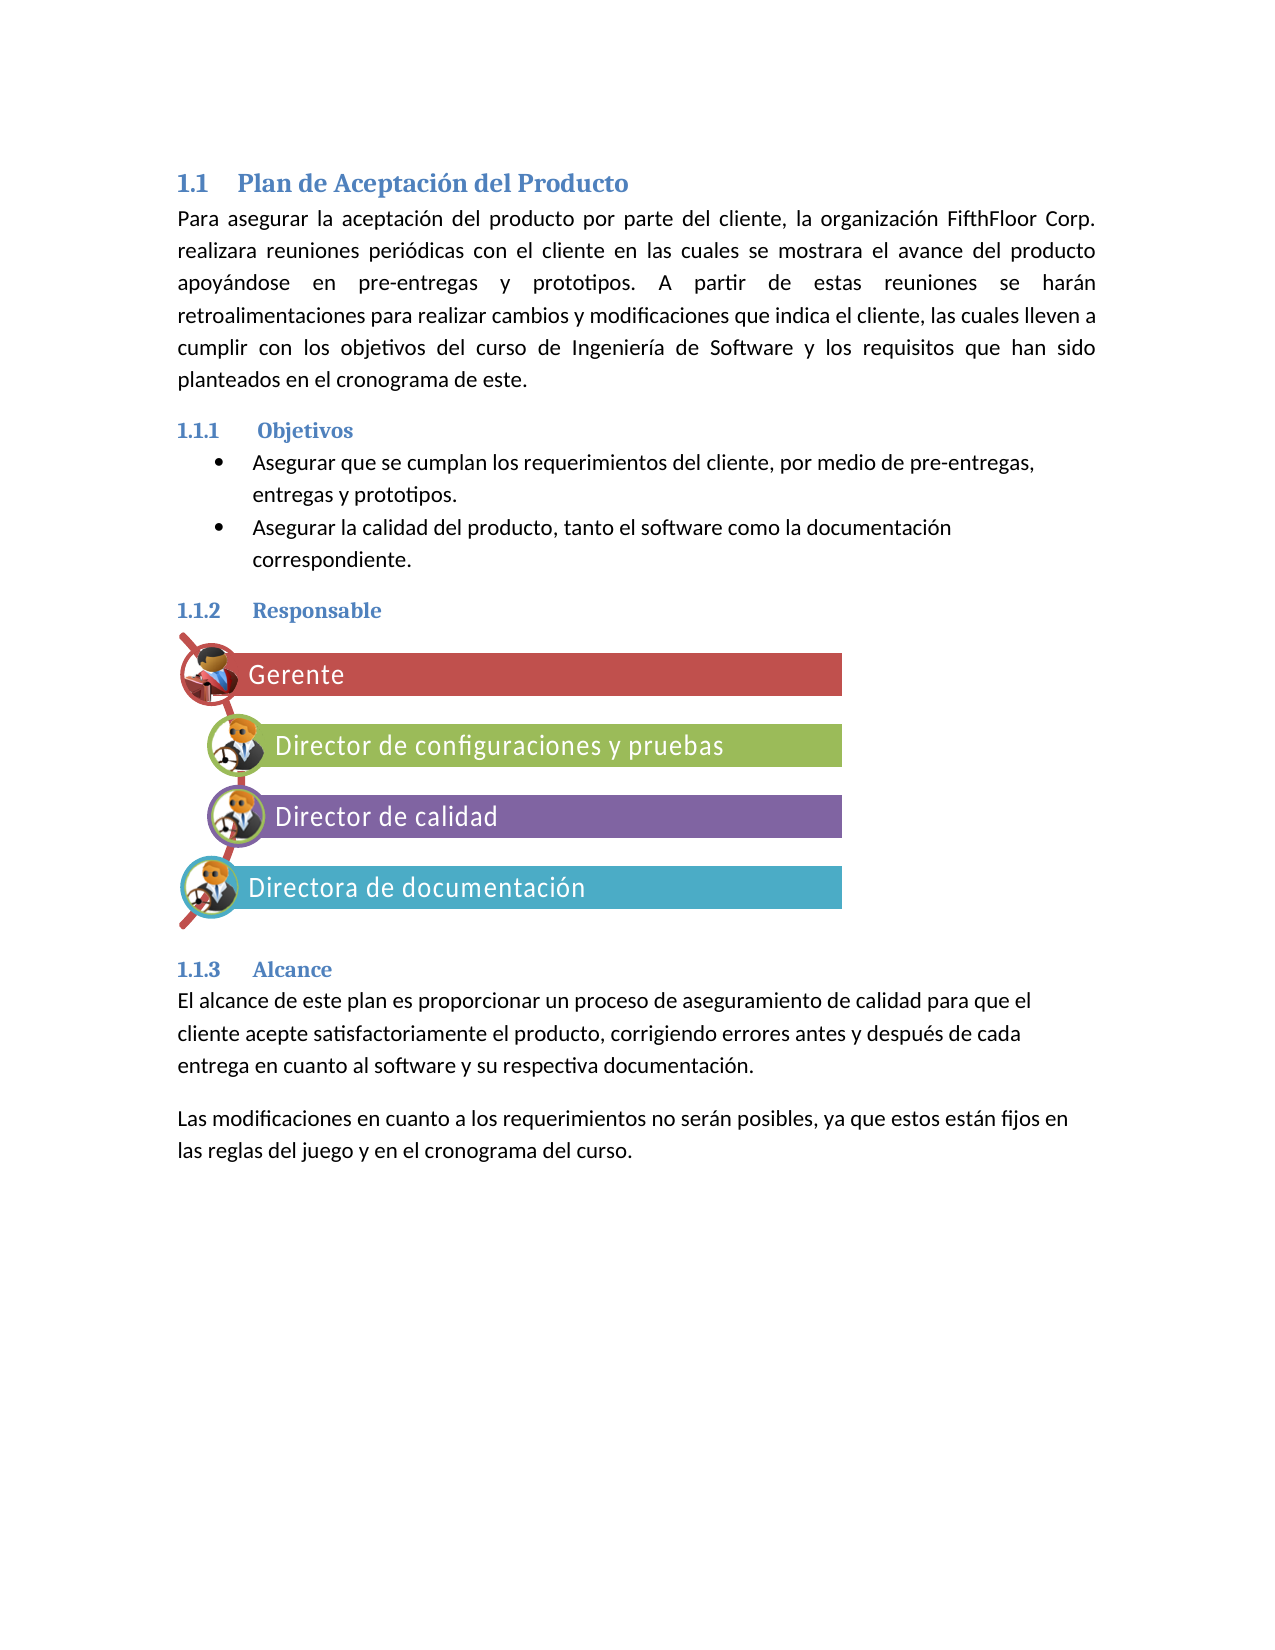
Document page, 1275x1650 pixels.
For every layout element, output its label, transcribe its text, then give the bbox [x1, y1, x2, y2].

text El alcance de este plan es proporcionar un proceso de aseguramiento de calidad para que el cliente acepte satisfactoriamente el producto, corrigiendo errores antes y después de cada entrega en cuanto al software y su respectiva documentación. [177, 987, 1098, 1079]
picture [212, 789, 265, 843]
text Las modificaciones en cuanto a los requerimientos no serán posibles, ya que estos están fijos en las reglas del juego y en el cronograma del curso. [177, 1104, 1098, 1164]
list Asegurar que se cumplan los requerimientos del cliente, por medio de pre-entregas, entregas y prototipos. [215, 448, 1098, 508]
picture [185, 860, 238, 914]
picture [185, 648, 238, 702]
subtitle Responsable [177, 598, 1098, 624]
text Para asegurar la aceptación del producto por parte del cliente, la organización FifthFloor Corp. realizara reuniones periódicas con el cliente en las cuales se mostrara el avance del producto apoyándose en pre-entregas y prototipos. A partir de estas reuniones se harán retroalimentaciones para realizar cambios y modificaciones que indica el cliente, las cuales lleven a cumplir con los objetivos del curso de Ingeniería de Software y los requisitos que han sido planteados en el cronograma de este. [177, 204, 1098, 393]
subtitle Alcance [177, 956, 1098, 983]
subtitle Objetivos [177, 418, 1098, 444]
picture [212, 718, 265, 772]
subtitle Plan de Aceptación del Producto [177, 168, 1098, 199]
list Asegurar la calidad del producto, tanto el software como la documentación correspondiente. [215, 513, 1098, 573]
